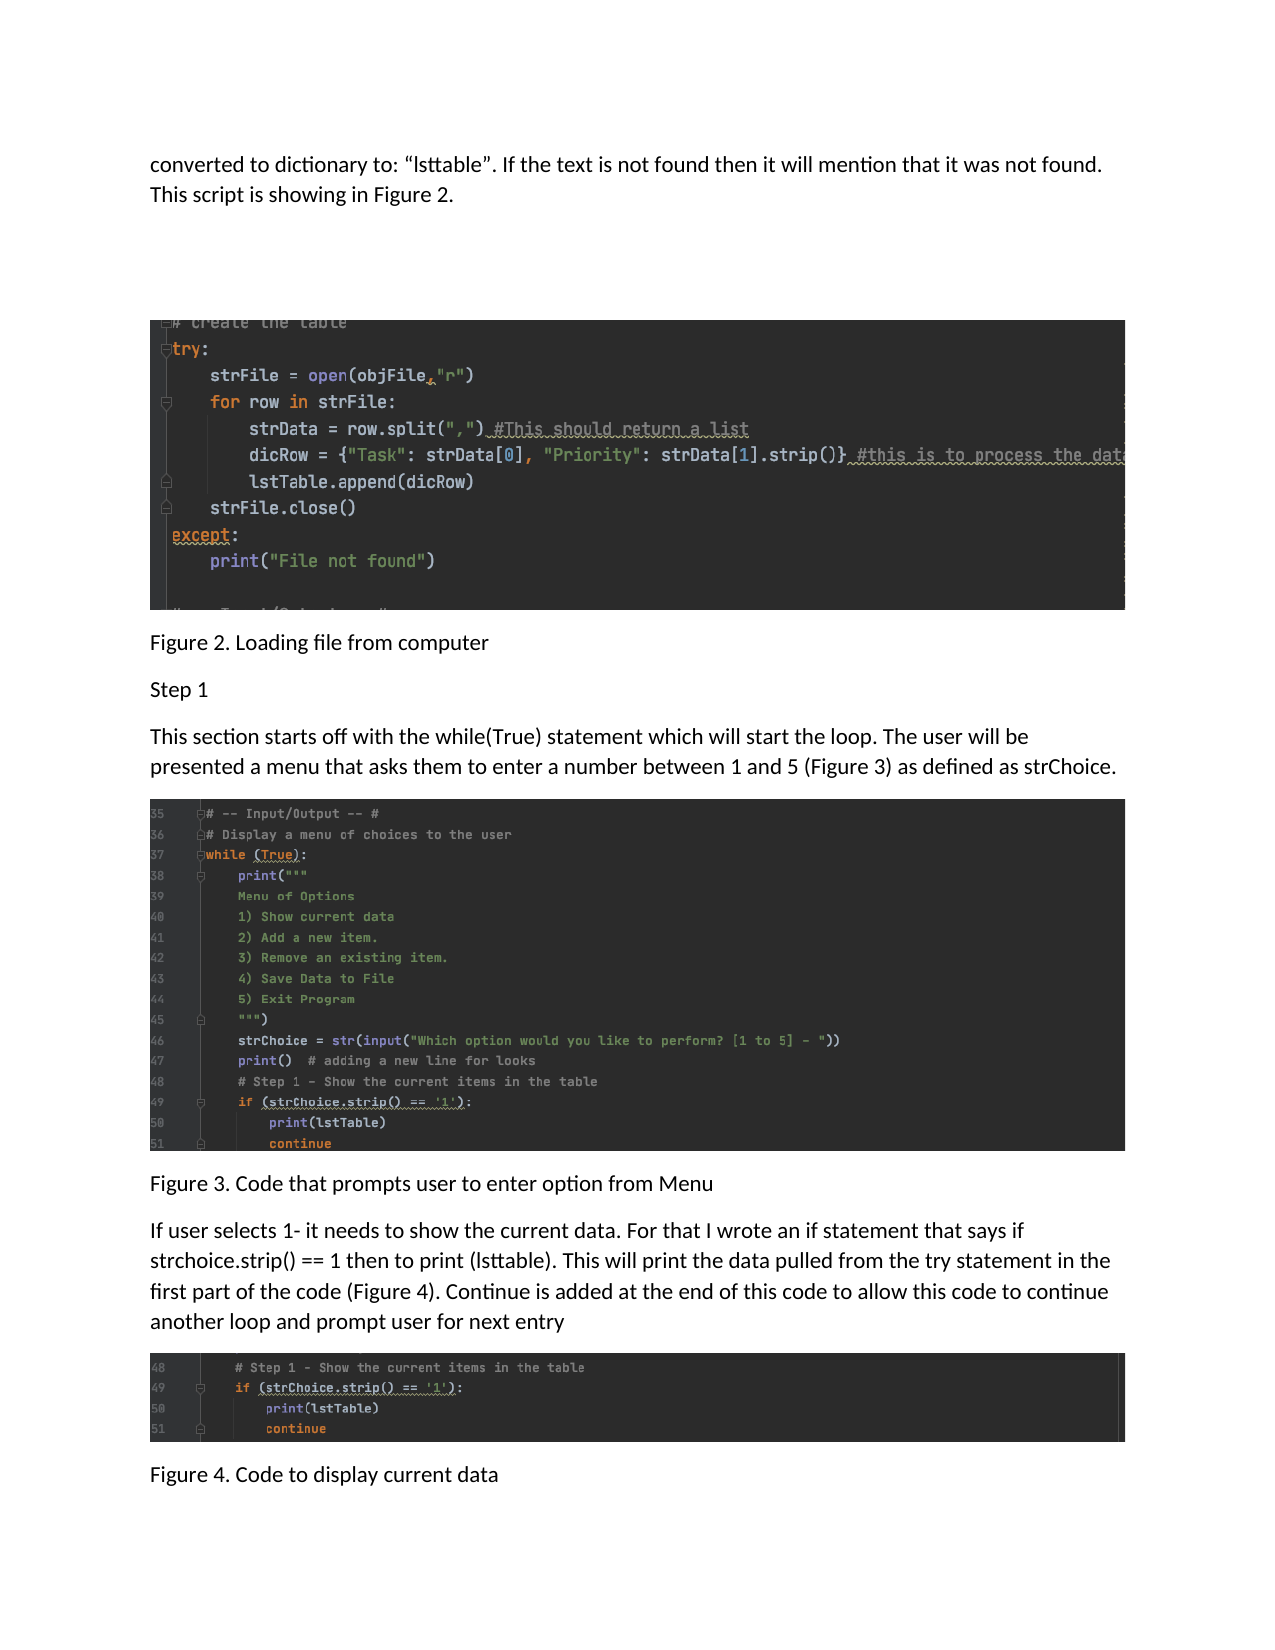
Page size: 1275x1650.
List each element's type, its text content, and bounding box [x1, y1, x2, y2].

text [150, 150, 1125, 208]
text Figure 2. Loading file from computer [150, 628, 1125, 656]
picture [150, 799, 1125, 1151]
text Step 1 [150, 675, 1125, 703]
text Figure 4. Code to display current data [150, 1460, 1125, 1488]
text Figure 3. Code that prompts user to enter option from Menu [150, 1169, 1125, 1198]
picture [150, 320, 1125, 610]
text If user selects 1- it needs to show the current data. For that I wrote an if statement that says if strchoice.strip() == 1 then to print (lsttable). This will print the data pulled from the try statement in the first part of the code (Figure 4). Continue is added at the end of this code to allow this code to continue another loop and prompt user for next entry [150, 1216, 1125, 1335]
text This section starts off with the while(True) statement which will start the loop. The user will be presented a menu that asks them to enter a number between 1 and 5 (Figure 3) as defined as strChoice. [150, 722, 1125, 780]
picture [150, 1353, 1125, 1442]
